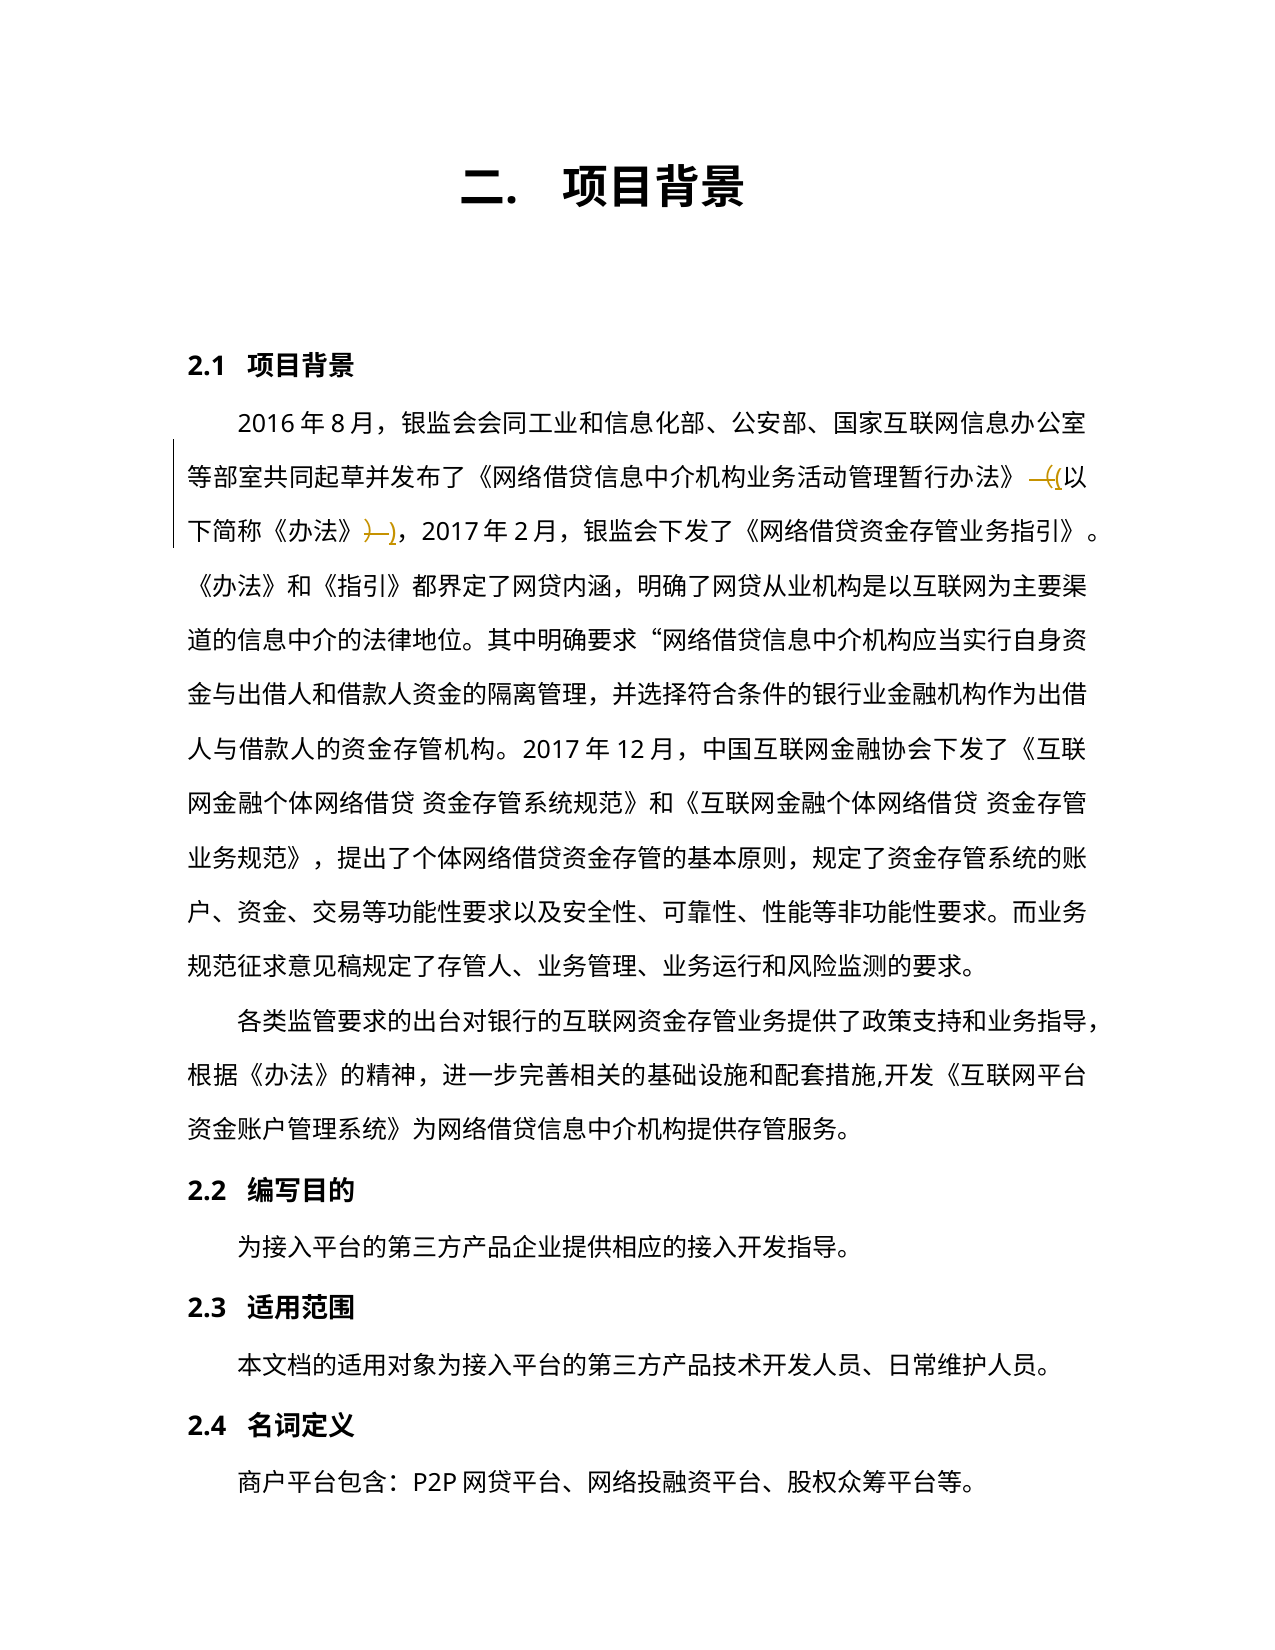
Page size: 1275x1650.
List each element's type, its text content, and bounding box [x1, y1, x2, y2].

text 商户平台包含：P2P网贷平台、网络投融资平台、股权众筹平台等。 [187, 1463, 1087, 1499]
text 为接入平台的第三方产品企业提供相应的接入开发指导。 [187, 1228, 1087, 1264]
subtitle 编写目的 [187, 1168, 1087, 1208]
text 本文档的适用对象为接入平台的第三方产品技术开发人员、日常维护人员。 [187, 1345, 1087, 1381]
subtitle 项目背景 [459, 150, 1087, 217]
text 2016年8月，银监会会同工业和信息化部、公安部、国家互联网信息办公室等部室共同起草并发布了《网络借贷信息中介机构业务活动管理暂行办法》以下简称《办法》，2017年2月，银监会下发了《网络借贷资金存管业务指引》。《办法》和《指引》都界定了网贷内涵，明确了网贷从业机构是以互联网为主要渠道的信息中介的法律地位。其中明确要求“网络借贷信息中介机构应当实行自身资金与出借人和借款人资金的隔离管理，并选择符合条件的银行业金融机构作为出借人与借款人的资金存管机构。2017年12月，中国互联网金融协会下发了《互联网金融个体网络借贷 资金存管系统规范》和《互联网金融个体网络借贷 资金存管业务规范》，提出了个体网络借贷资金存管的基本原则，规定了资金存管系统的账户、资金、交易等功能性要求以及安全性、可靠性、性能等非功能性要求。而业务规范征求意见稿规定了存管人、业务管理、业务运行和风险监测的要求。 [187, 403, 1087, 983]
subtitle 适用范围 [187, 1286, 1087, 1326]
text 各类监管要求的出台对银行的互联网资金存管业务提供了政策支持和业务指导，根据《办法》的精神，进一步完善相关的基础设施和配套措施,开发《互联网平台资金账户管理系统》为网络借贷信息中介机构提供存管服务。 [187, 1001, 1087, 1146]
subtitle 项目背景 [187, 344, 1087, 383]
subtitle 名词定义 [187, 1404, 1087, 1443]
